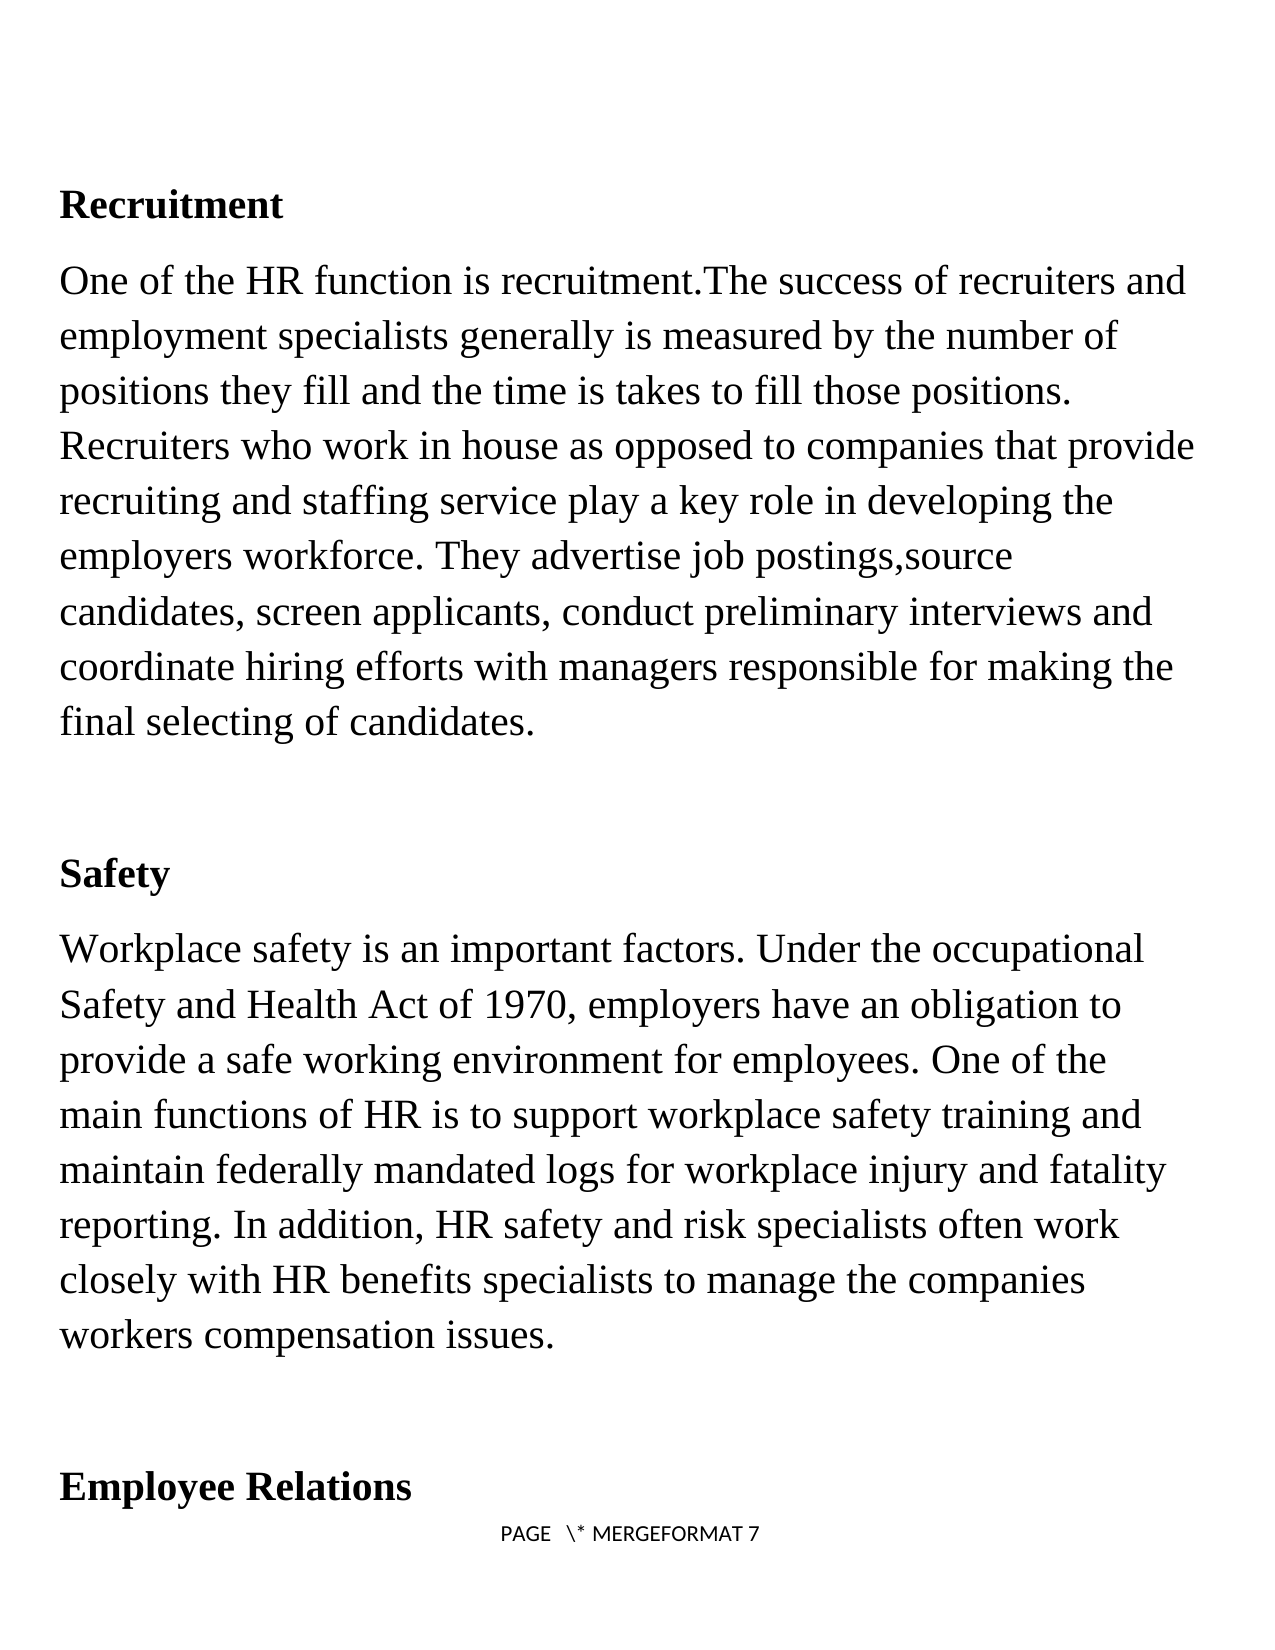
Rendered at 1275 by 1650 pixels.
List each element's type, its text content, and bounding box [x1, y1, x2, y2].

text One of the HR function is recruitment.The success of recruiters and employment specialists generally is measured by the number of positions they fill and the time is takes to fill those positions. Recruiters who work in house as opposed to companies that provide recruiting and staffing service play a key role in developing the employers workforce. They advertise job postings,source candidates, screen applicants, conduct preliminary interviews and coordinate hiring efforts with managers responsible for making the final selecting of candidates. [59, 255, 1196, 744]
text Workplace safety is an important factors. Under the occupational Safety and Health Act of 1970, employers have an obligation to provide a safe working environment for employees. One of the main functions of HR is to support workplace safety training and maintain federally mandated logs for workplace injury and fatality reporting. In addition, HR safety and risk specialists often work closely with HR benefits specialists to manage the companies workers compensation issues. [59, 924, 1196, 1358]
text Employee Relations [59, 1462, 1196, 1509]
text Recruitment [59, 179, 1196, 227]
text Safety [59, 848, 1196, 896]
